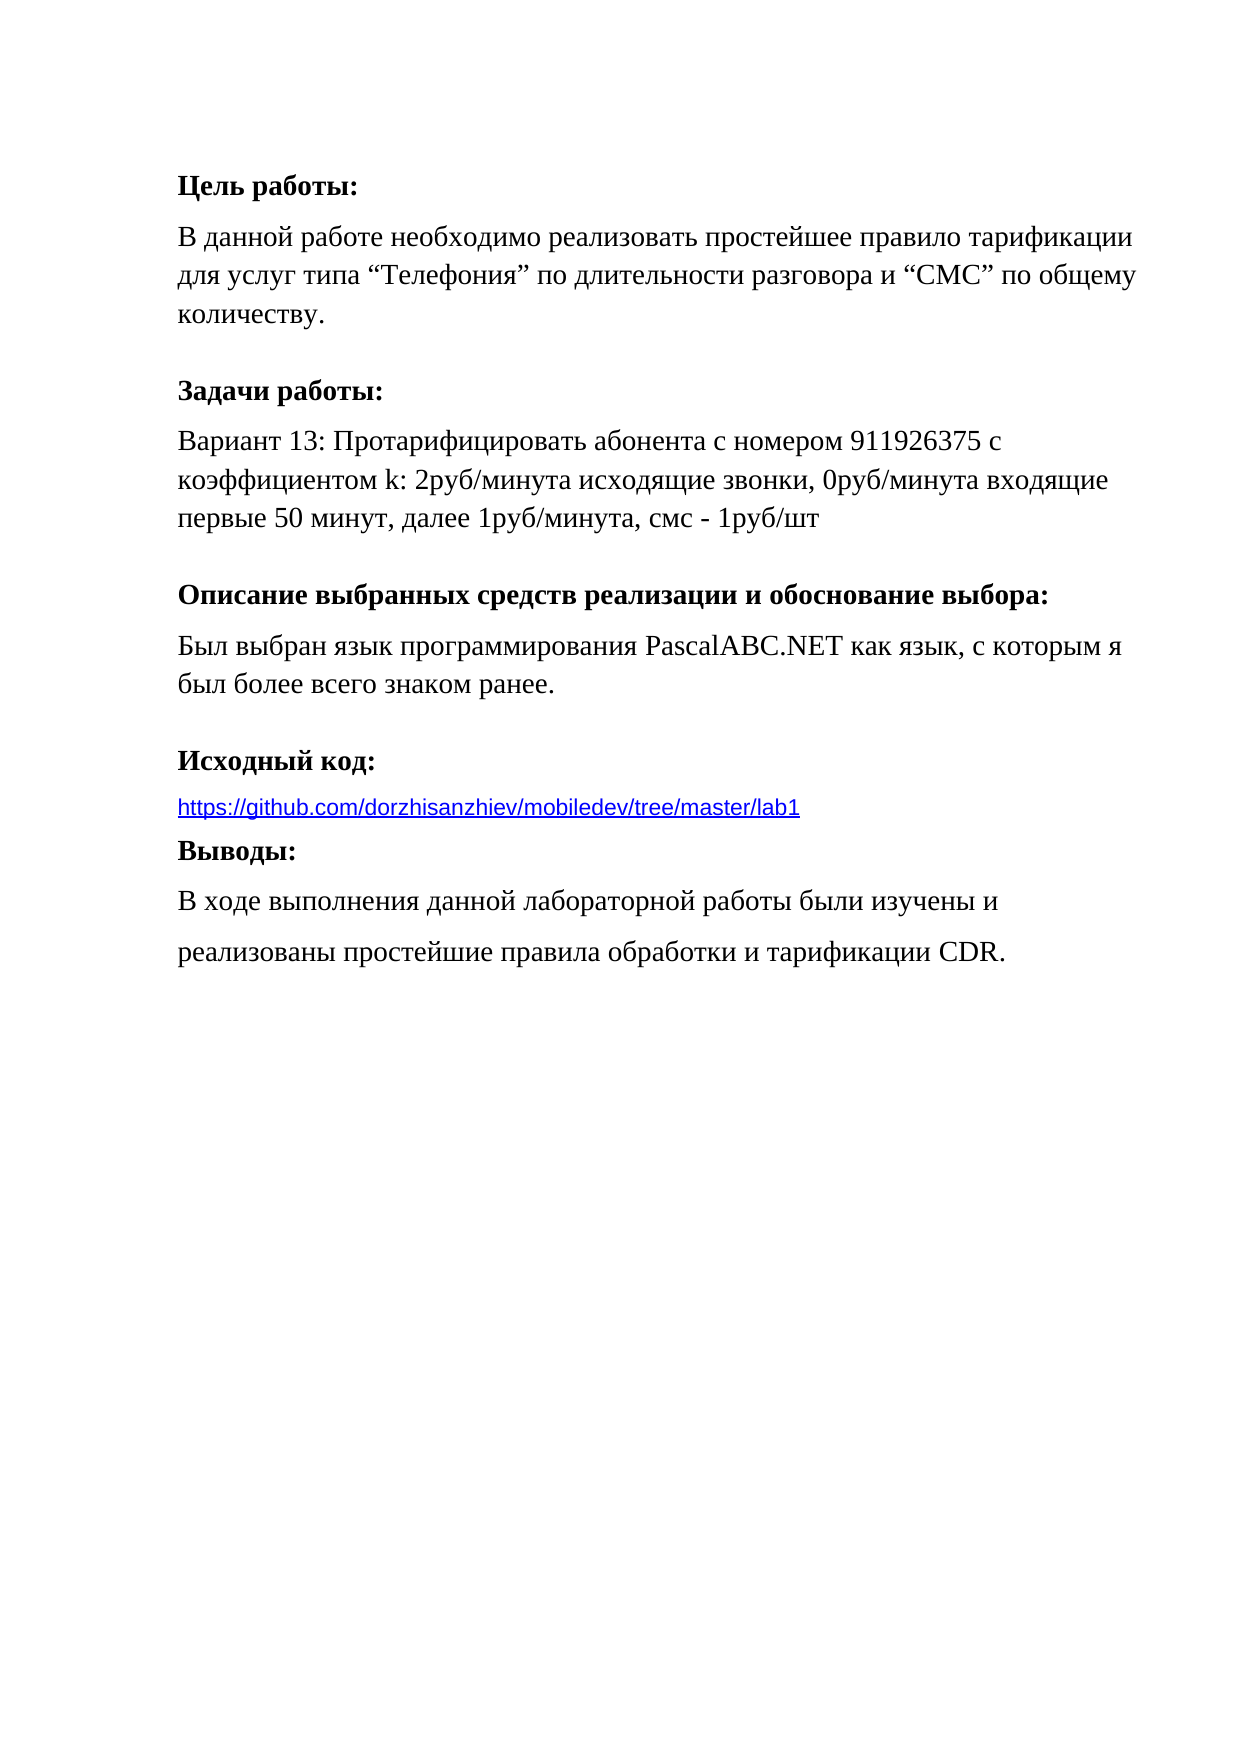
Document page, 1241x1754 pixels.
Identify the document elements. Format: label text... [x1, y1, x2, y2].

text Исходный код: [177, 743, 1152, 777]
text Вариант 13: Протарифицировать абонента с номером 911926375 с коэффициентом k: 2руб/минута исходящие звонки, 0руб/минута входящие первые 50 минут, далее 1руб/минута, смс - 1руб/шт [177, 423, 1152, 534]
text В ходе выполнения данной лабораторной работы были изучены и реализованы простейшие правила обработки и тарификации CDR. [177, 883, 1152, 967]
text Описание выбранных средств реализации и обоснование выбора: [177, 577, 1152, 611]
text Задачи работы: [177, 373, 1152, 406]
text Выводы: [177, 833, 1152, 867]
text Был выбран язык программирования PascalABC.NET как язык, с которым я был более всего знаком ранее. [177, 628, 1152, 700]
text Цель работы: [177, 168, 1152, 202]
text В данной работе необходимо реализовать простейшее правило тарификации для услуг типа “Телефония” по длительности разговора и “СМС” по общему количеству. [177, 219, 1152, 329]
text https://github.com/dorzhisanzhiev/mobiledev/tree/master/lab1 [177, 794, 1152, 820]
